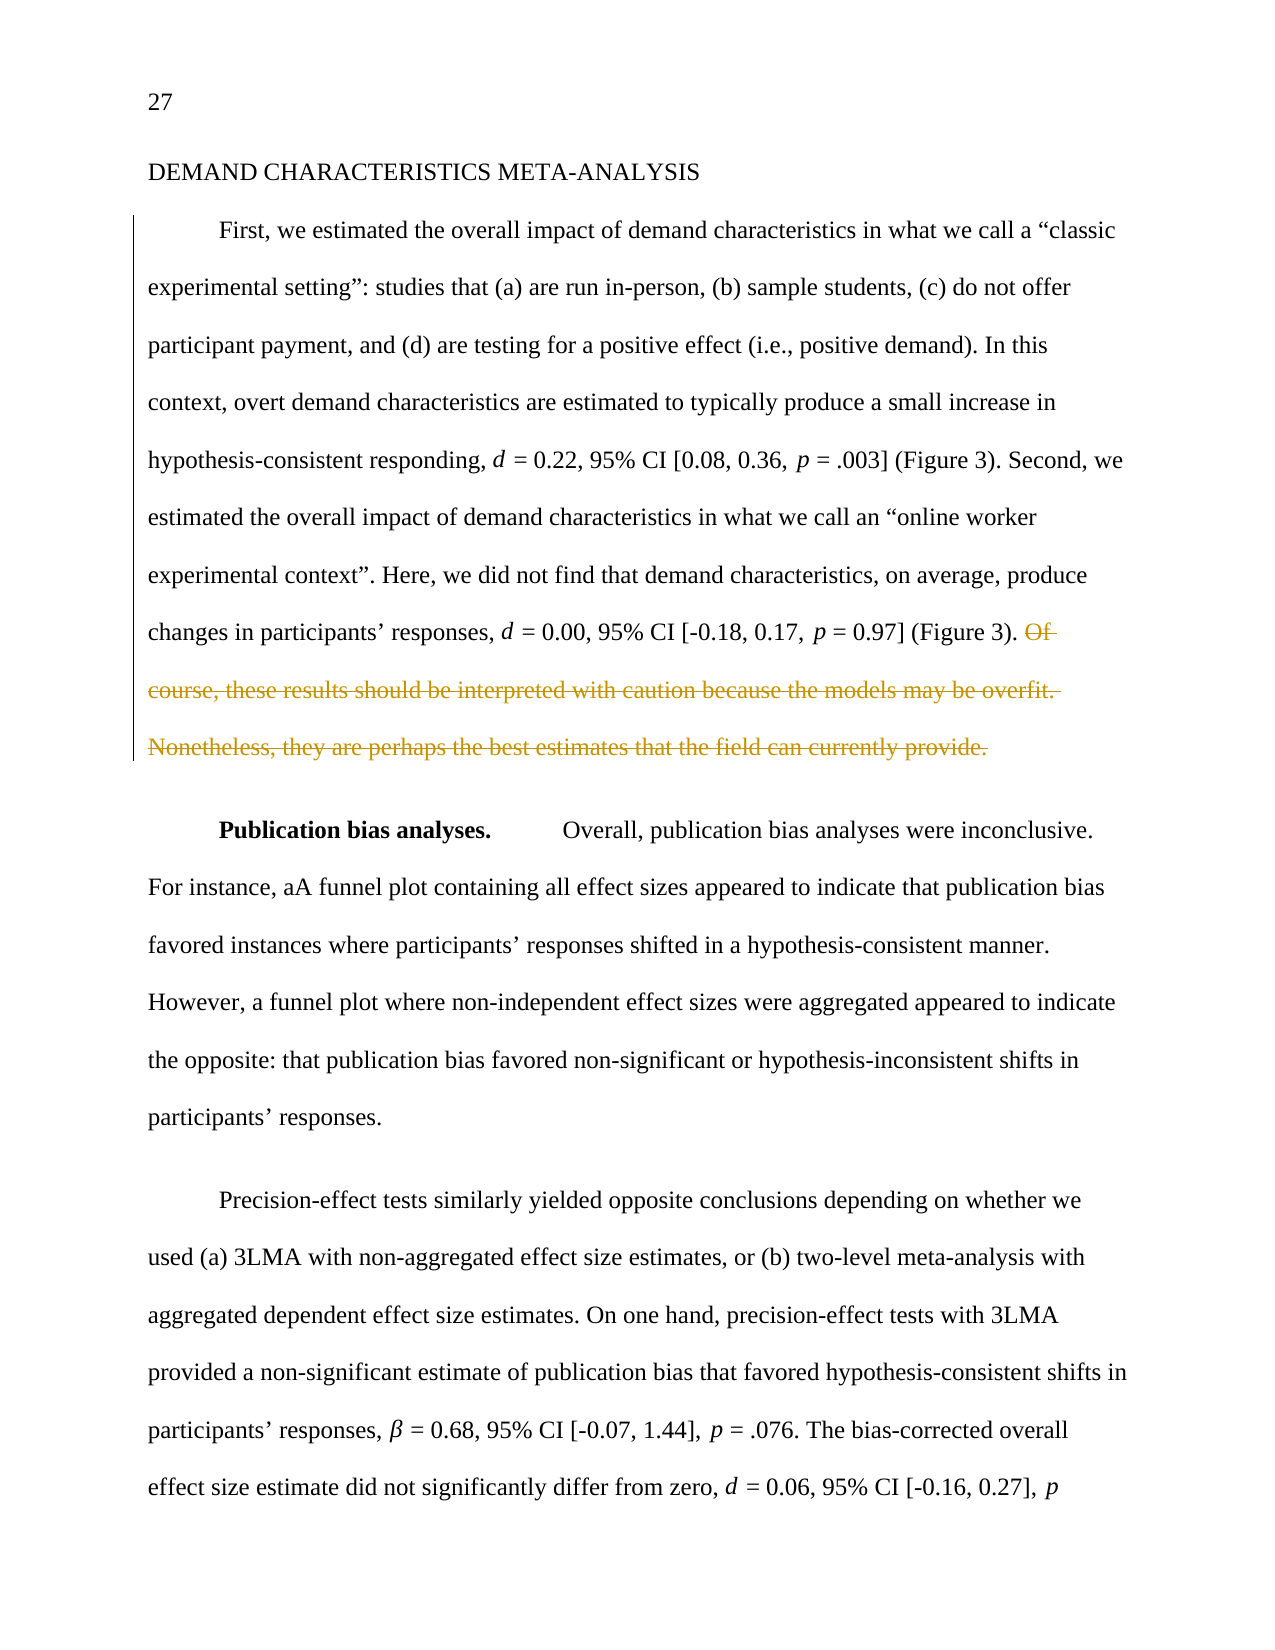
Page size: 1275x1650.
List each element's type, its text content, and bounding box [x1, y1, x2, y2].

text Overall, publication bias analyses were inconclusive. funnel plot containing all effect sizes appeared to indicate that publication bias favored instances where participants’ responses shifted in a hypothesis-consistent manner. However, a funnel plot where non-independent effect sizes were aggregated appeared to indicate the opposite: that publication bias favored non-significant or hypothesis-inconsistent shifts in participants’ responses. [148, 815, 1127, 1131]
text First, we estimated the overall impact of demand characteristics in what we call a “classic experimental setting”: studies that (a) are run in-person, (b) sample students, (c) do not offer participant payment, and (d) are testing for a positive effect (i.e., positive demand). In this context, overt demand characteristics are estimated to typically produce a small increase in hypothesis-consistent responding, = 0.22, 95% CI [0.08, 0.36, = .003] (Figure 3). Second, we estimated the overall impact of demand characteristics in what we call an “online worker experimental context”. Here, we did not find that demand characteristics, on average, produce changes in participants’ responses, = 0.00, 95% CI [-0.18, 0.17, = 0.97] (Figure 3). [148, 215, 1127, 761]
subtitle Publication bias analyses. [148, 815, 492, 844]
